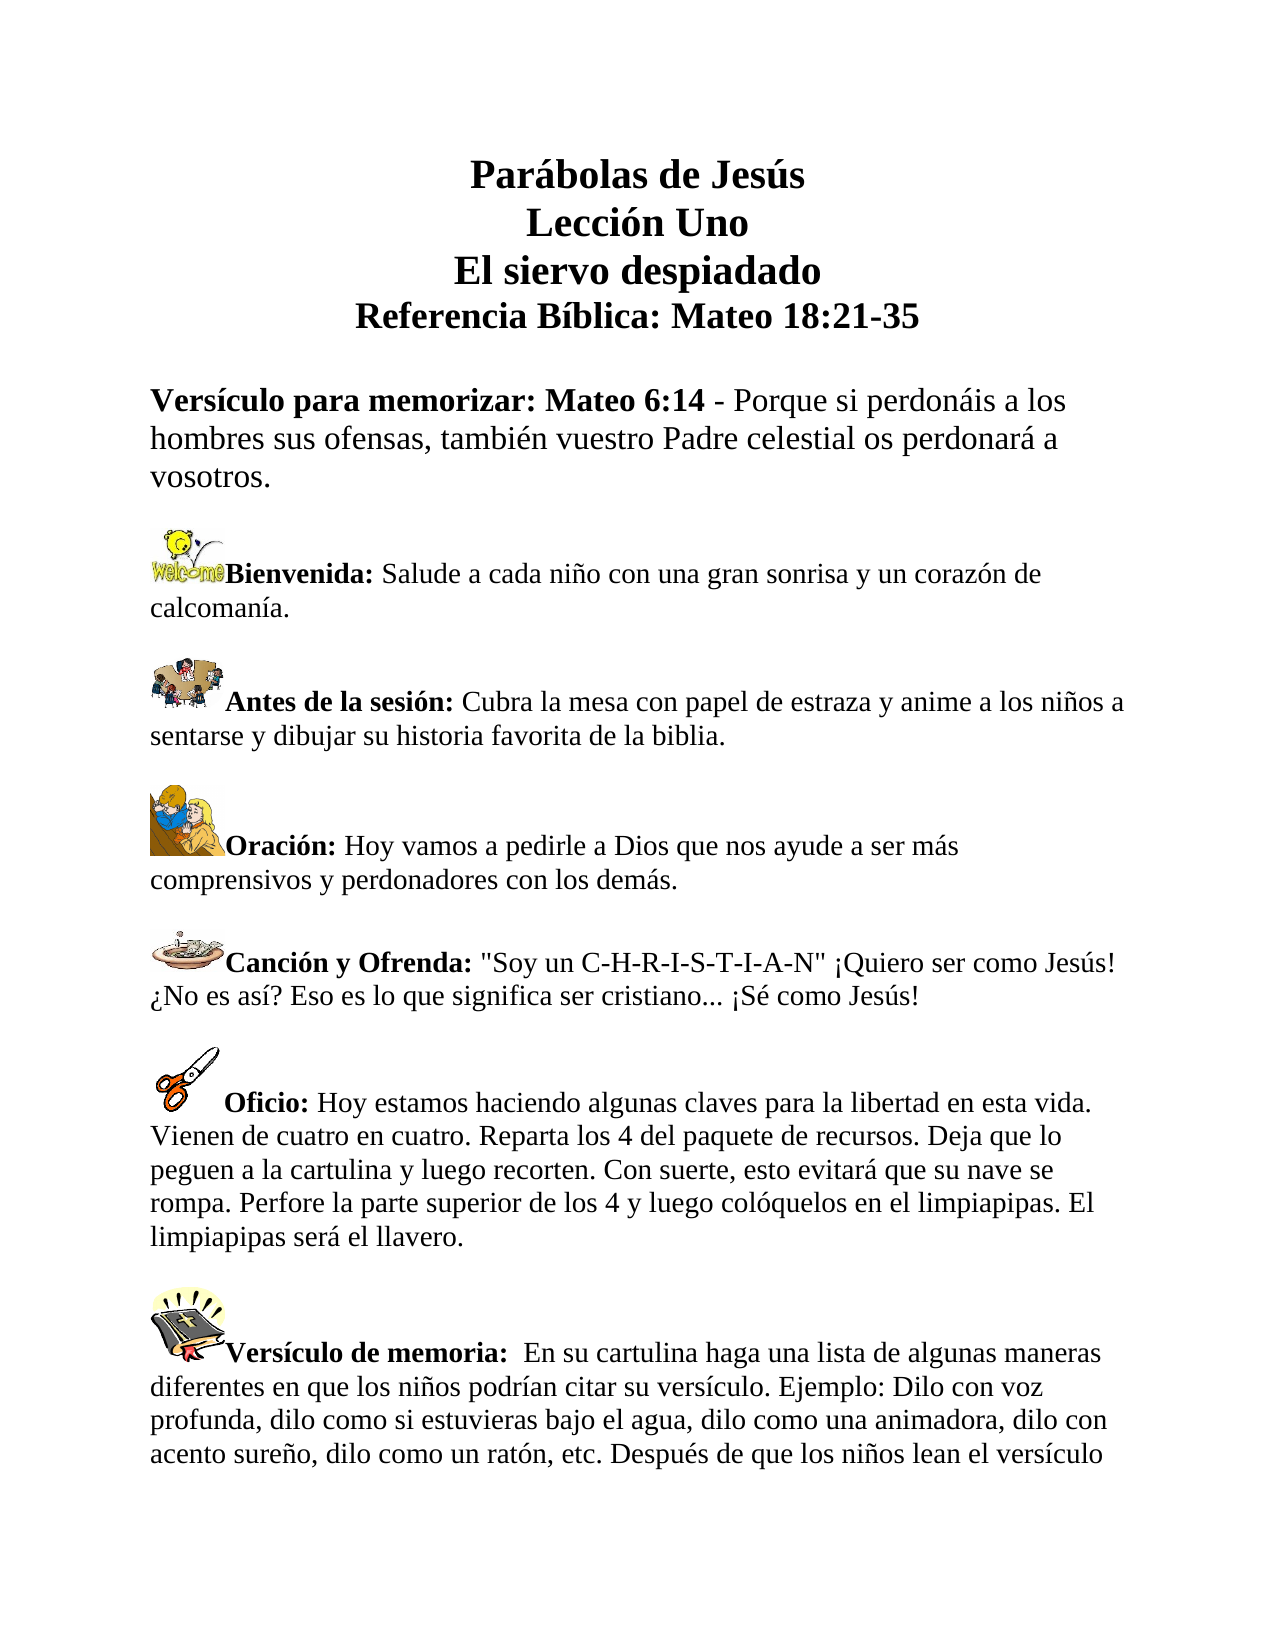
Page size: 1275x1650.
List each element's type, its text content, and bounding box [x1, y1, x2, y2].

picture [150, 929, 226, 972]
picture [150, 1045, 224, 1113]
text Oración: Hoy vamos a pedirle a Dios que nos ayude a ser más comprensivos y perdonadores con los demás. [150, 785, 1125, 896]
picture [150, 528, 226, 584]
text Versículo para memorizar: Mateo 6:14 - Porque si perdonáis a los hombres sus ofensas, también vuestro Padre celestial os perdonará a vosotros. [150, 380, 1125, 495]
picture [150, 657, 226, 712]
text Bienvenida: Salude a cada niño con una gran sonrisa y un corazón de calcomanía. [150, 528, 1125, 623]
text El siervo despiadado [150, 246, 1125, 294]
text Referencia Bíblica: Mateo 18:21-35 [150, 294, 1125, 337]
text Antes de la sesión: Cubra la mesa con papel de estraza y anime a los niños a sentarse y dibujar su historia favorita de la biblia. [150, 657, 1125, 751]
text Parábolas de Jesús [150, 150, 1125, 198]
text Oficio: Hoy estamos haciendo algunas claves para la libertad en esta vida. Vienen de cuatro en cuatro. Reparta los 4 del paquete de recursos. Deja que lo peguen a la cartulina y luego recorten. Con suerte, esto evitará que su nave se rompa. Perfore la parte superior de los 4 y luego colóquelos en el limpiapipas. El limpiapipas será el llavero. [150, 1045, 1125, 1253]
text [150, 1286, 1125, 1469]
picture [150, 1286, 226, 1363]
text Lección Uno [150, 198, 1125, 246]
picture [150, 785, 226, 856]
text Canción y Ofrenda: "Soy un C-H-R-I-S-T-I-A-N" ¡Quiero ser como Jesús! ¿No es así? Eso es lo que significa ser cristiano... ¡Sé como Jesús! [150, 929, 1125, 1012]
